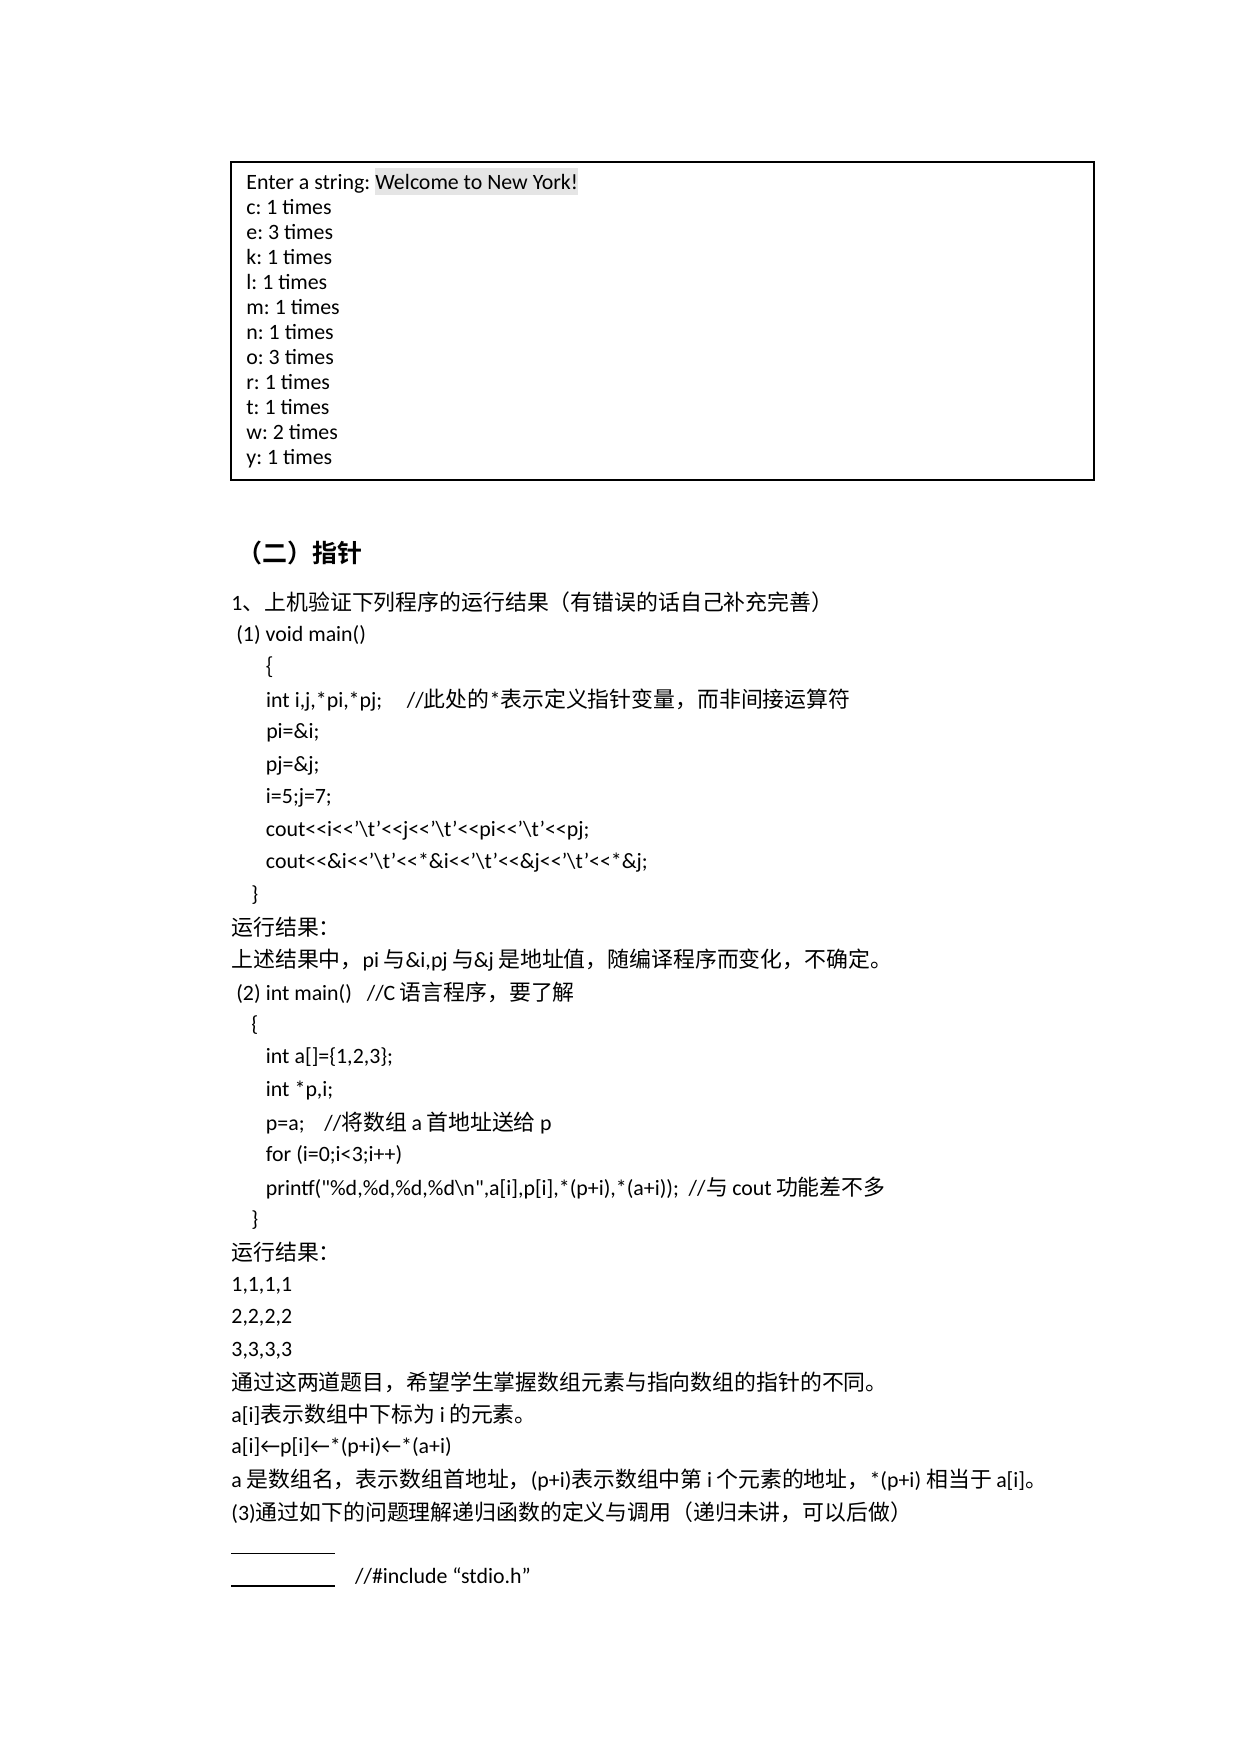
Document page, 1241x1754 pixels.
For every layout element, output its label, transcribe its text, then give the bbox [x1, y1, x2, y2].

text i=5;j=7; [187, 779, 1053, 812]
text //#include “stdio.h” [187, 1559, 1053, 1592]
text int i,j,*pi,*pj; //此处的*表示定义指针变量，而非间接运算符 [187, 682, 1053, 714]
text (2) int main() //C语言程序，要了解 [187, 974, 1053, 1007]
text cout<<&i<<’\t’<<*&i<<’\t’<<&j<<’\t’<<*&j; [187, 844, 1053, 877]
text int a[]={1,2,3}; [187, 1039, 1053, 1072]
text for (i=0;i<3;i++) [187, 1137, 1053, 1169]
text a[i]表示数组中下标为i的元素。 [187, 1397, 1053, 1429]
text } [187, 877, 1053, 909]
text { [187, 1007, 1053, 1039]
text 运行结果： [187, 909, 1053, 942]
text pi=&i; [187, 714, 1053, 747]
text cout<<i<<’\t’<<j<<’\t’<<pi<<’\t’<<pj; [187, 812, 1053, 844]
text a是数组名，表示数组首地址，(p+i)表示数组中第i个元素的地址，*(p+i) 相当于a[i]。 [187, 1462, 1053, 1494]
text 运行结果： [187, 1234, 1053, 1267]
text (3)通过如下的问题理解递归函数的定义与调用（递归未讲，可以后做） [187, 1494, 1053, 1527]
text 2,2,2,2 [187, 1299, 1053, 1332]
text 通过这两道题目，希望学生掌握数组元素与指向数组的指针的不同。 [187, 1364, 1053, 1397]
text 上述结果中，pi与&i,pj与&j是地址值，随编译程序而变化，不确定。 [187, 942, 1053, 974]
text p=a; //将数组a首地址送给p [187, 1104, 1053, 1137]
text （二）指针 [187, 519, 1053, 584]
text int *p,i; [187, 1072, 1053, 1104]
text a[i]←p[i]←*(p+i)←*(a+i) [187, 1429, 1053, 1462]
text (1) void main() [187, 617, 1053, 649]
text ｛ [187, 649, 1053, 682]
text 1,1,1,1 [187, 1267, 1053, 1299]
text 1、上机验证下列程序的运行结果（有错误的话自己补充完善） [187, 584, 1053, 617]
text } [187, 1202, 1053, 1234]
text pj=&j; [187, 747, 1053, 779]
text 3,3,3,3 [187, 1332, 1053, 1364]
text printf("%d,%d,%d,%d\n",a[i],p[i],*(p+i),*(a+i)); //与cout功能差不多 [187, 1169, 1053, 1202]
